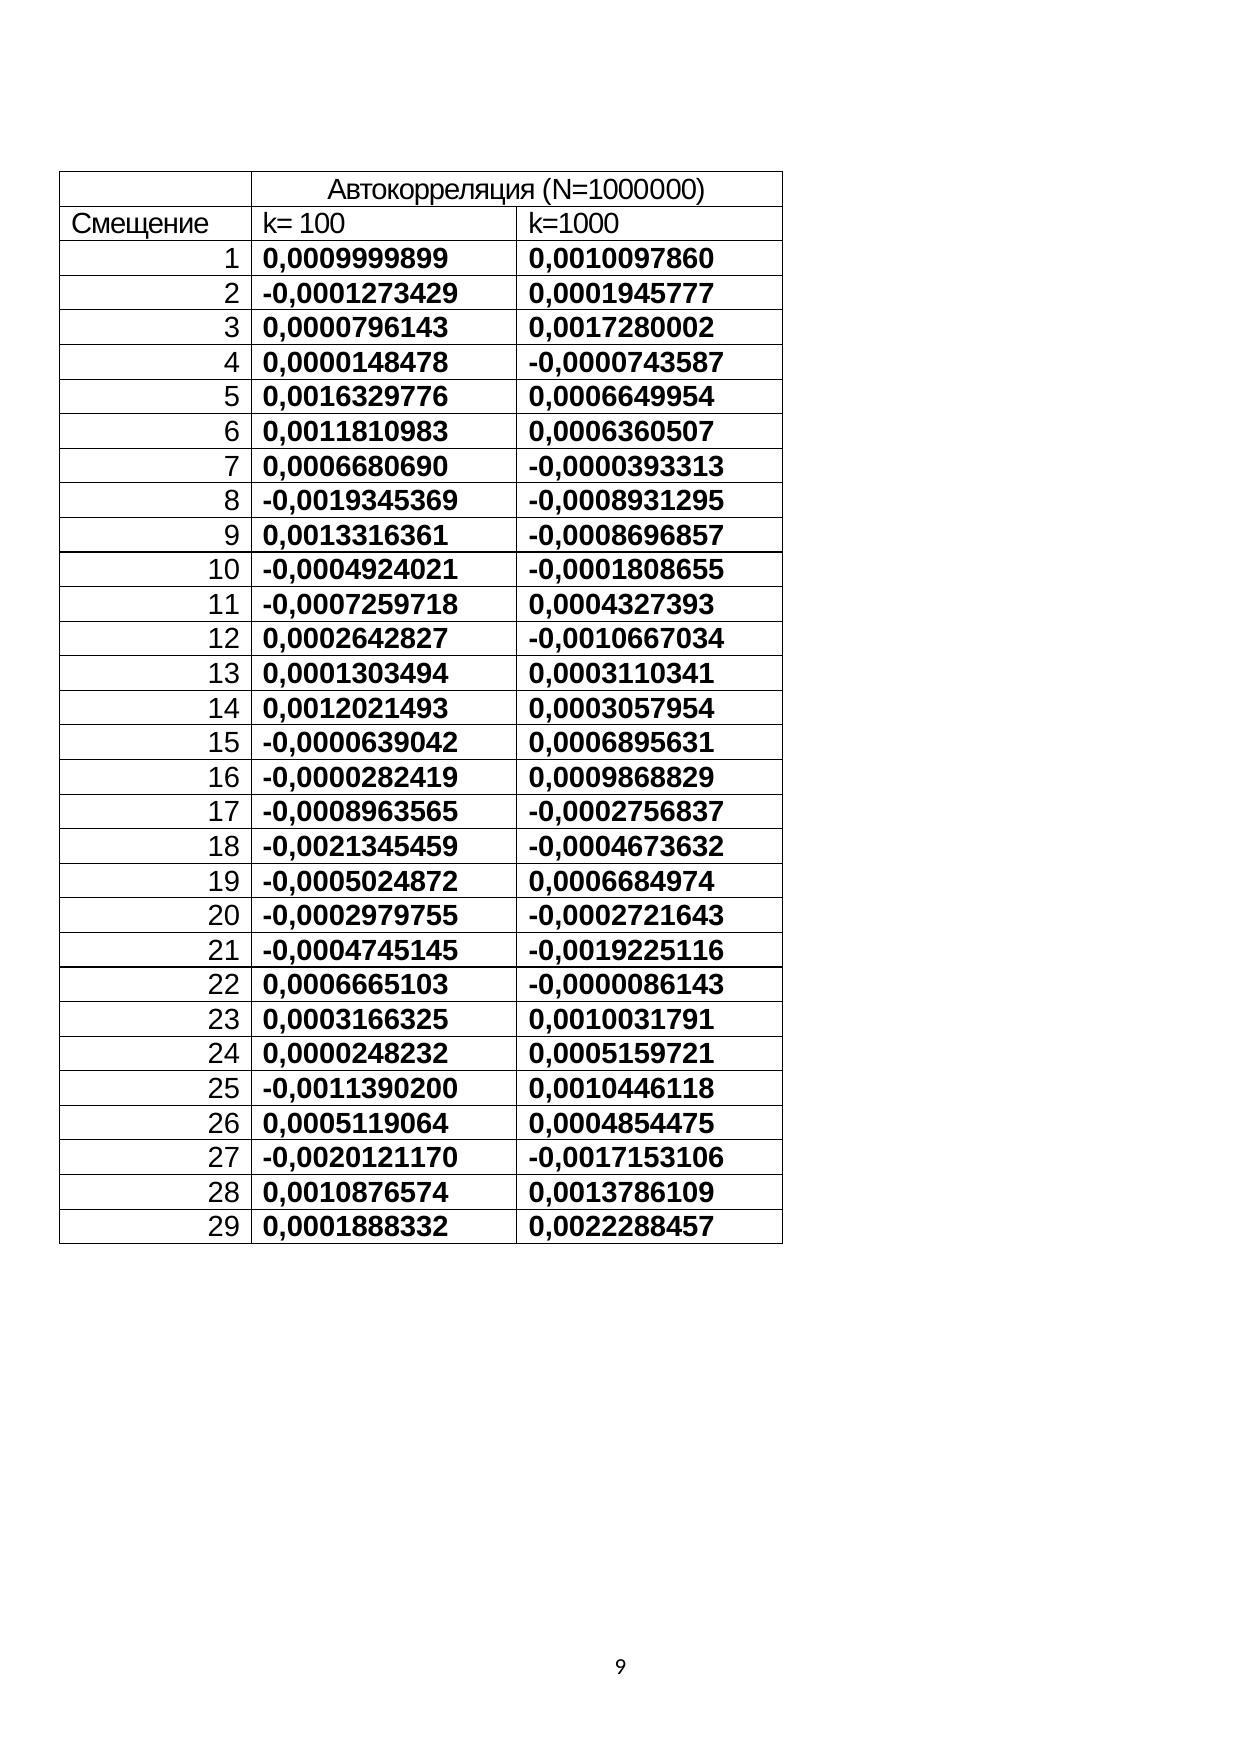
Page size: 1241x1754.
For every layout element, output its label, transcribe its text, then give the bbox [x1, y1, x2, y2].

table_cell -0,0010667034 [517, 622, 782, 655]
table_cell 22 [60, 968, 251, 1001]
table_cell 0,0006649954 [517, 380, 782, 413]
table_cell -0,0021345459 [252, 829, 516, 863]
table_cell 2 [60, 276, 251, 309]
table_cell -0,0000393313 [517, 449, 782, 482]
table_cell 10 [60, 553, 251, 586]
table_cell 0,0000248232 [252, 1037, 516, 1070]
table_cell 0,0013316361 [252, 518, 516, 551]
table_cell 0,0017280002 [517, 310, 782, 344]
table_cell 0,0001888332 [252, 1210, 516, 1243]
table_cell 12 [60, 622, 251, 655]
table_header Автокорреляция (N=1000000) [252, 172, 782, 206]
table_cell -0,0002979755 [252, 898, 516, 932]
table_cell 0,0006665103 [252, 968, 516, 1001]
table_cell 0,0005119064 [252, 1106, 516, 1139]
table_cell 14 [60, 691, 251, 724]
table_cell 0,0001303494 [252, 656, 516, 690]
table_cell k= 100 [252, 207, 516, 240]
table_cell -0,0001273429 [252, 276, 516, 309]
table_cell 0,0003057954 [517, 691, 782, 724]
table_cell 0,0004854475 [517, 1106, 782, 1139]
table_cell 0,0006895631 [517, 725, 782, 759]
table_cell 0,0013786109 [517, 1175, 782, 1208]
table_cell 0,0002642827 [252, 622, 516, 655]
table_cell -0,0000743587 [517, 345, 782, 378]
table_cell 0,0006680690 [252, 449, 516, 482]
table_cell 4 [60, 345, 251, 378]
table_cell -0,0000282419 [252, 760, 516, 793]
table_cell 15 [60, 725, 251, 759]
table_cell -0,0017153106 [517, 1140, 782, 1174]
table_cell 0,0010446118 [517, 1071, 782, 1105]
table_cell -0,0001808655 [517, 553, 782, 586]
table_cell 17 [60, 795, 251, 828]
table_cell 27 [60, 1140, 251, 1174]
table_cell 5 [60, 380, 251, 413]
table_cell 0,0001945777 [517, 276, 782, 309]
table_cell 18 [60, 829, 251, 863]
table_cell -0,0004924021 [252, 553, 516, 586]
table_cell -0,0000086143 [517, 968, 782, 1001]
table_cell 0,0022288457 [517, 1210, 782, 1243]
table_cell -0,0011390200 [252, 1071, 516, 1105]
table_cell 0,0005159721 [517, 1037, 782, 1070]
table_cell 9 [60, 518, 251, 551]
table_header [60, 172, 251, 206]
table_cell -0,0019225116 [517, 933, 782, 966]
table_cell 0,0011810983 [252, 414, 516, 448]
table_cell 26 [60, 1106, 251, 1139]
table_cell 7 [60, 449, 251, 482]
table_cell 0,0010097860 [517, 241, 782, 275]
table_cell -0,0004673632 [517, 829, 782, 863]
table_cell 16 [60, 760, 251, 793]
table_cell 0,0006360507 [517, 414, 782, 448]
table_cell 0,0003166325 [252, 1002, 516, 1036]
table_cell 0,0004327393 [517, 587, 782, 621]
table_cell 0,0010876574 [252, 1175, 516, 1208]
table_cell 11 [60, 587, 251, 621]
table_cell 8 [60, 483, 251, 517]
table_cell Смещение [60, 207, 251, 240]
table_cell 0,0000796143 [252, 310, 516, 344]
table_cell 0,0003110341 [517, 656, 782, 690]
table_cell -0,0002721643 [517, 898, 782, 932]
table_cell 0,0012021493 [252, 691, 516, 724]
table_cell 0,0000148478 [252, 345, 516, 378]
table_cell 1 [60, 241, 251, 275]
table_cell 0,0016329776 [252, 380, 516, 413]
table_cell -0,0005024872 [252, 864, 516, 897]
table_cell 0,0010031791 [517, 1002, 782, 1036]
table_cell -0,0004745145 [252, 933, 516, 966]
table_cell 19 [60, 864, 251, 897]
table_cell -0,0020121170 [252, 1140, 516, 1174]
table_cell 29 [60, 1210, 251, 1243]
table_cell 25 [60, 1071, 251, 1105]
table_cell -0,0008963565 [252, 795, 516, 828]
table_cell -0,0019345369 [252, 483, 516, 517]
table_cell -0,0008696857 [517, 518, 782, 551]
table_cell 6 [60, 414, 251, 448]
table_cell -0,0002756837 [517, 795, 782, 828]
table_cell 24 [60, 1037, 251, 1070]
table_cell 0,0009999899 [252, 241, 516, 275]
table_cell -0,0007259718 [252, 587, 516, 621]
table_cell 13 [60, 656, 251, 690]
table_cell 20 [60, 898, 251, 932]
table_cell 0,0006684974 [517, 864, 782, 897]
table_cell 3 [60, 310, 251, 344]
table_cell 23 [60, 1002, 251, 1036]
table_cell -0,0008931295 [517, 483, 782, 517]
table_cell -0,0000639042 [252, 725, 516, 759]
table_cell 0,0009868829 [517, 760, 782, 793]
table_cell 21 [60, 933, 251, 966]
table_cell k=1000 [517, 207, 782, 240]
table_cell 28 [60, 1175, 251, 1208]
